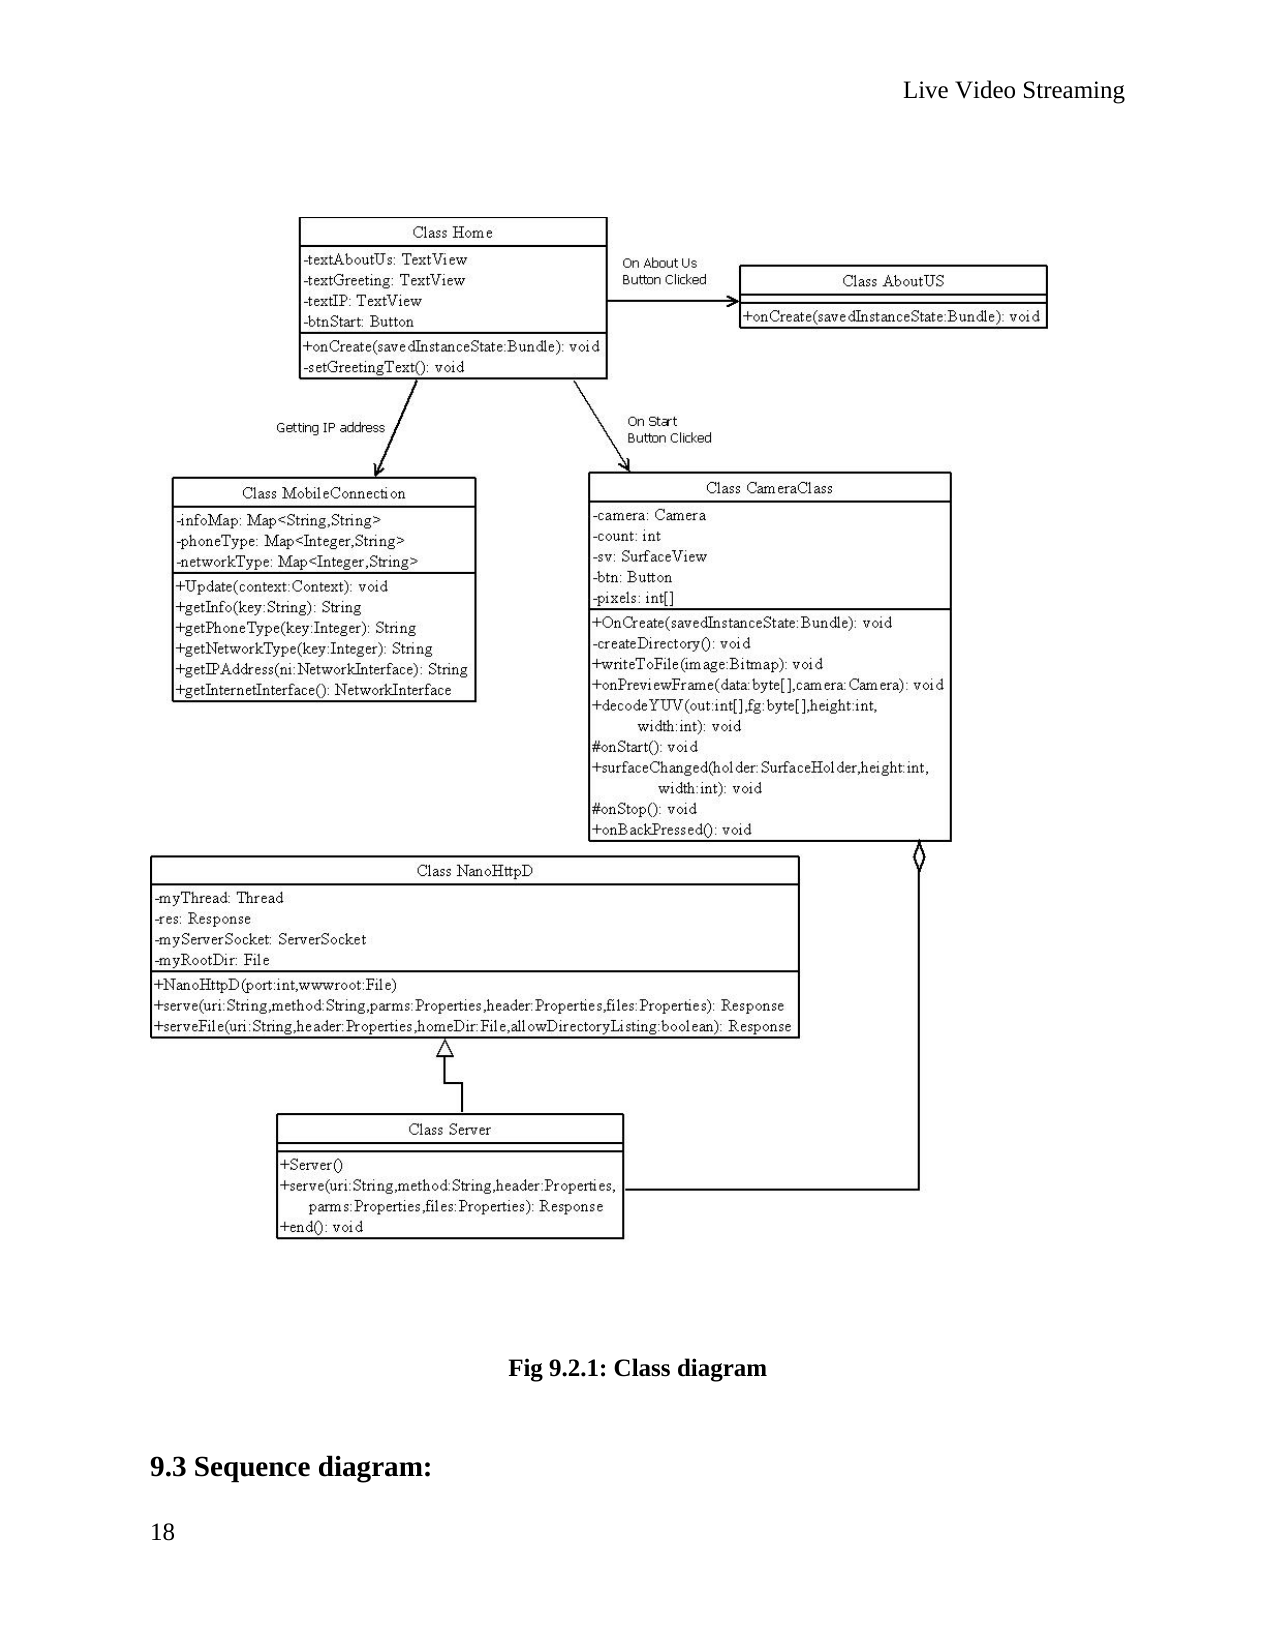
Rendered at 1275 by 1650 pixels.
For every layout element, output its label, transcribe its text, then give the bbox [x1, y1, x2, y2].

text 9.3 Sequence diagram: [150, 1449, 1125, 1482]
picture [150, 217, 1049, 1320]
text Fig 9.2.1: Class diagram [150, 1353, 1125, 1382]
